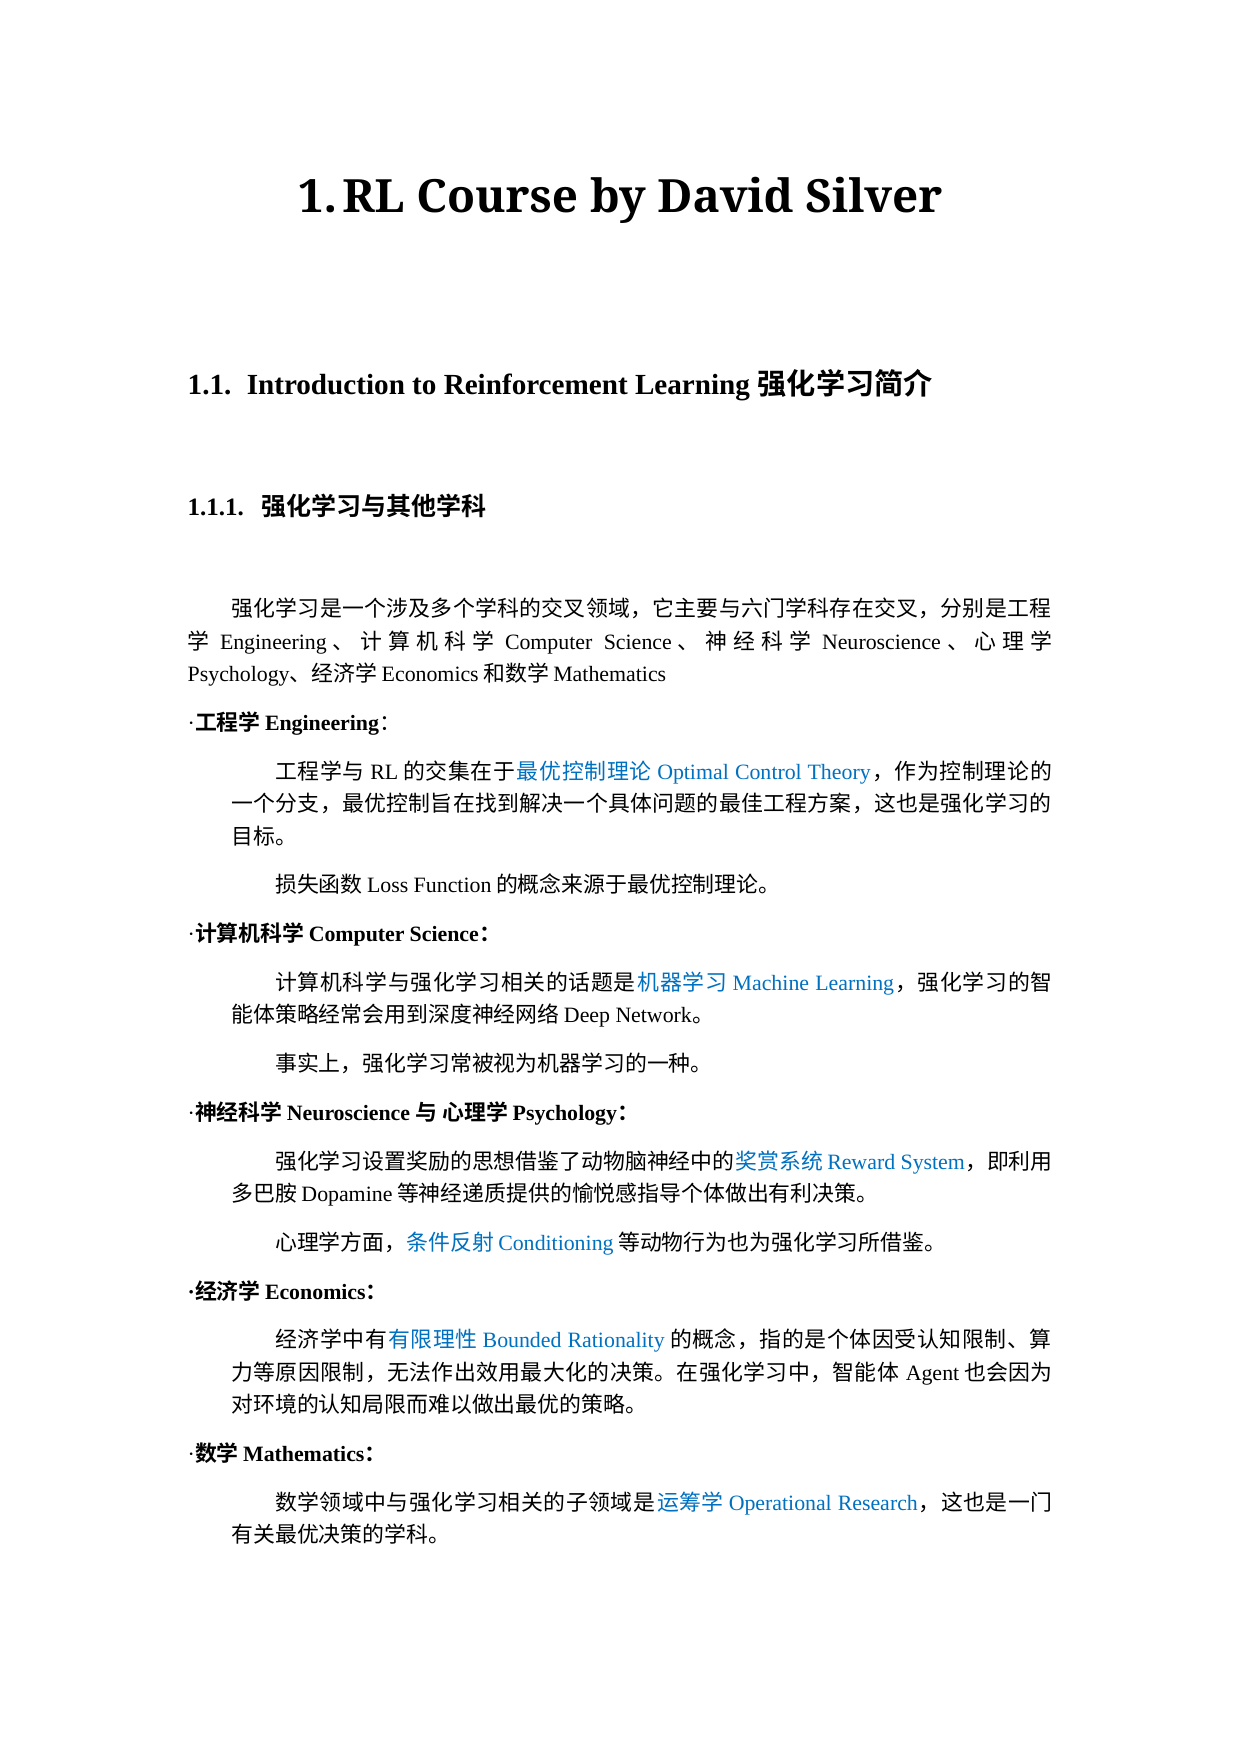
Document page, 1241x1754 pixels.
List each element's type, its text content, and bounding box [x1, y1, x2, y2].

text 损失函数Loss Function的概念来源于最优控制理论。 [231, 867, 1053, 899]
text 心理学方面，条件反射Conditioning等动物行为也为强化学习所借鉴。 [231, 1224, 1053, 1257]
text ·计算机科学Computer Science： [187, 916, 1053, 948]
text 工程学与RL的交集在于最优控制理论Optimal Control Theory，作为控制理论的一个分支，最优控制旨在找到解决一个具体问题的最佳工程方案，这也是强化学习的目标。 [231, 753, 1053, 851]
text ·神经科学Neuroscience 与 心理学Psychology： [187, 1094, 1053, 1127]
text 数学领域中与强化学习相关的子领域是运筹学Operational Research，这也是一门有关最优决策的学科。 [231, 1484, 1053, 1549]
text 计算机科学与强化学习相关的话题是机器学习Machine Learning，强化学习的智能体策略经常会用到深度神经网络Deep Network。 [231, 964, 1053, 1029]
subtitle RL Course by David Silver [187, 162, 1053, 227]
subtitle Introduction to Reinforcement Learning 强化学习简介 [187, 349, 1053, 414]
subtitle 强化学习与其他学科 [187, 472, 1053, 537]
text 事实上，强化学习常被视为机器学习的一种。 [231, 1046, 1053, 1078]
text 经济学中有有限理性Bounded Rationality的概念，指的是个体因受认知限制、算力等原因限制，无法作出效用最大化的决策。在强化学习中，智能体Agent也会因为对环境的认知局限而难以做出最优的策略。 [231, 1322, 1053, 1419]
text ·工程学Engineering： [187, 704, 1053, 737]
text 强化学习设置奖励的思想借鉴了动物脑神经中的奖赏系统Reward System，即利用多巴胺Dopamine等神经递质提供的愉悦感指导个体做出有利决策。 [231, 1143, 1053, 1208]
text ·数学Mathematics： [187, 1436, 1053, 1468]
text ·经济学Economics： [187, 1273, 1053, 1306]
text 强化学习是一个涉及多个学科的交叉领域，它主要与六门学科存在交叉，分别是工程学Engineering、计算机科学Computer Science、神经科学Neuroscience、心理学Psychology、经济学Economics和数学Mathematics [187, 591, 1053, 688]
